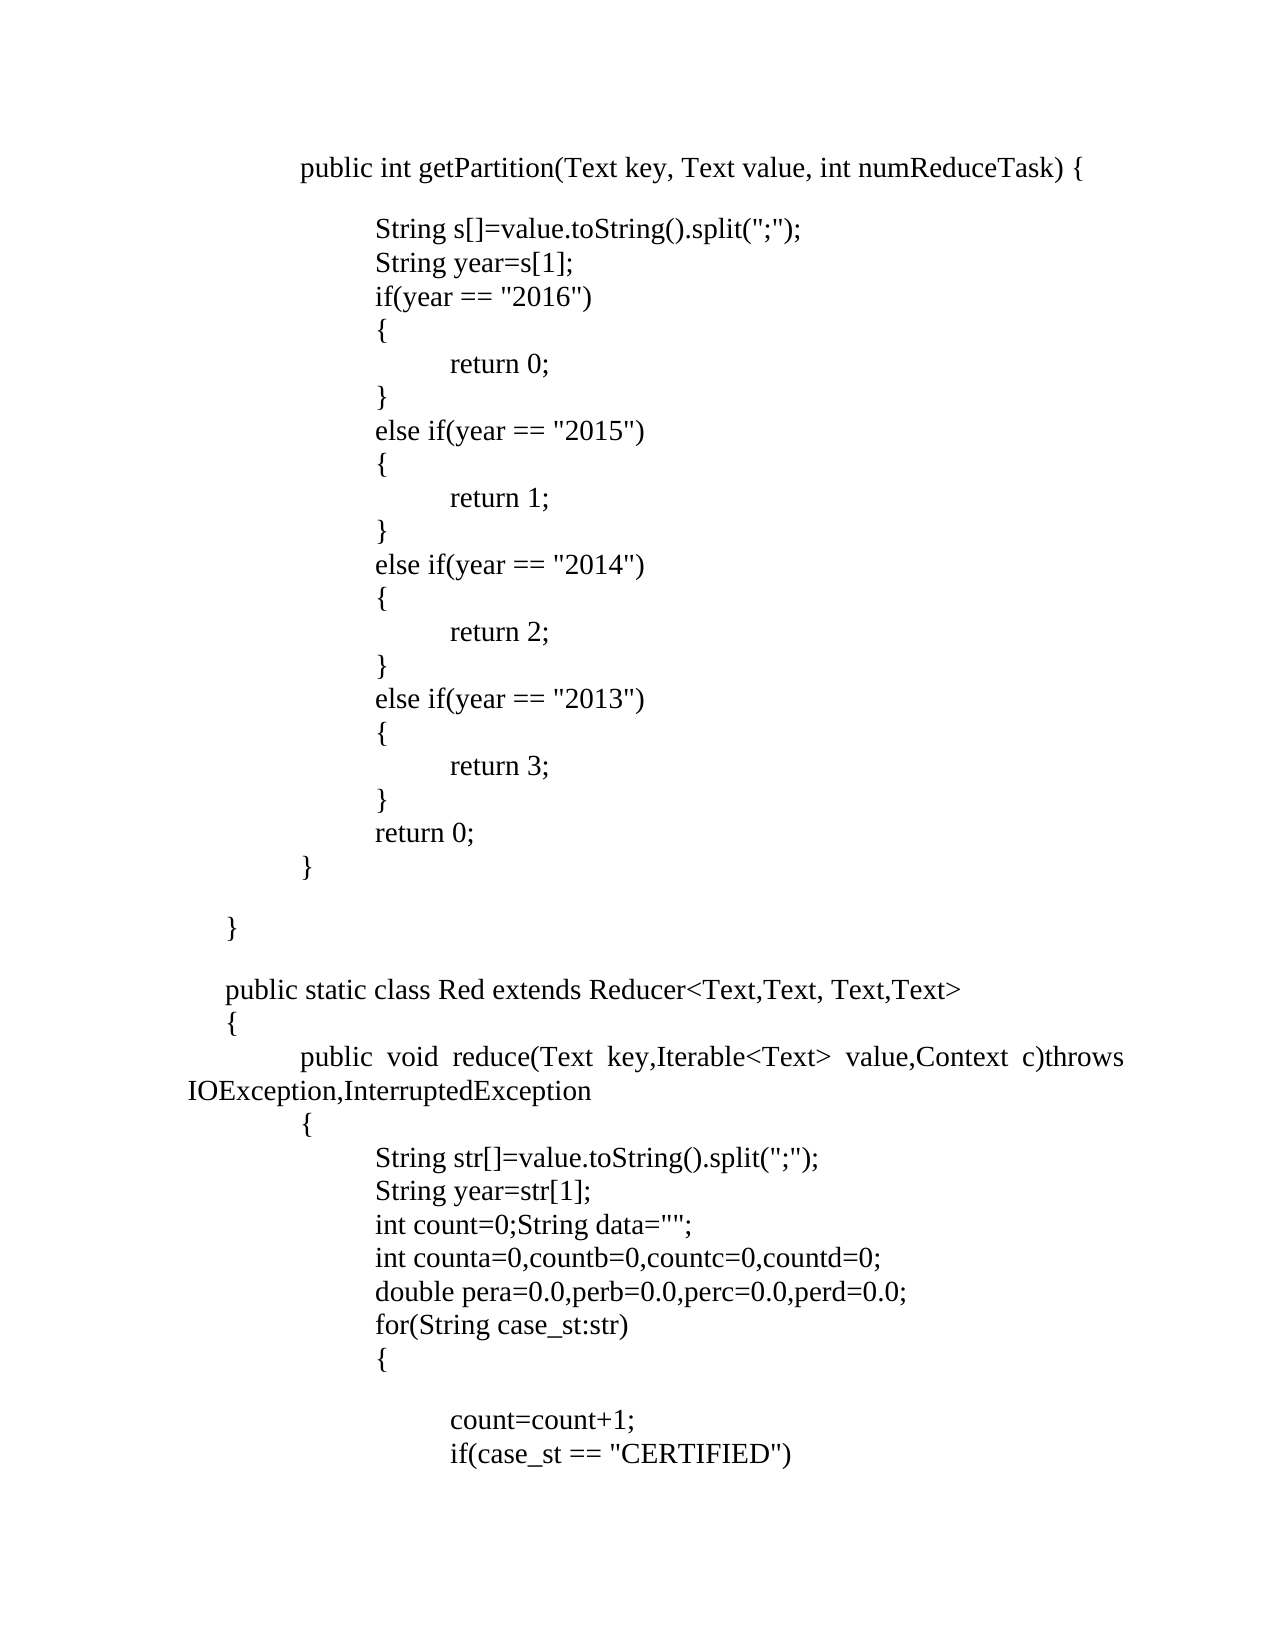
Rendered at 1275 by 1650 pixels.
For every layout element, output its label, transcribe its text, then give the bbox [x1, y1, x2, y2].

text String str[]=value.toString().split(";"); [187, 1140, 1125, 1173]
text int count=0;String data=""; [187, 1207, 1125, 1240]
text } [187, 782, 1125, 815]
text else if(year == "2014") [187, 547, 1125, 581]
text } [187, 379, 1125, 413]
text return 1; [187, 480, 1125, 513]
text public int getPartition(Text key, Text value, int numReduceTask) { [187, 150, 1125, 183]
text double pera=0.0,perb=0.0,perc=0.0,perd=0.0; [187, 1274, 1125, 1307]
text return 2; [187, 614, 1125, 648]
text int counta=0,countb=0,countc=0,countd=0; [187, 1240, 1125, 1274]
text public void reduce(Text key,Iterable<Text> value,Context c)throws IOException,InterruptedException [187, 1039, 1125, 1106]
text return 0; [187, 815, 1125, 849]
text { [187, 581, 1125, 614]
text { [187, 446, 1125, 480]
text String year=s[1]; [187, 245, 1125, 279]
text { [187, 715, 1125, 748]
text String s[]=value.toString().split(";"); [187, 212, 1125, 245]
text } [187, 849, 1125, 882]
text for(String case_st:str) [187, 1307, 1125, 1341]
text { [187, 1006, 1125, 1039]
text count=count+1; [187, 1402, 1125, 1436]
text String year=str[1]; [187, 1173, 1125, 1207]
text { [187, 312, 1125, 346]
text if(year == "2016") [187, 279, 1125, 312]
text if(case_st == "CERTIFIED") [187, 1436, 1125, 1469]
text else if(year == "2013") [187, 681, 1125, 715]
text } [187, 910, 1125, 944]
text else if(year == "2015") [187, 413, 1125, 446]
text public static class Red extends Reducer<Text,Text, Text,Text> [187, 972, 1125, 1006]
text } [187, 648, 1125, 681]
text } [187, 513, 1125, 547]
text return 3; [187, 748, 1125, 782]
text return 0; [187, 346, 1125, 379]
text { [187, 1106, 1125, 1140]
text { [187, 1341, 1125, 1374]
